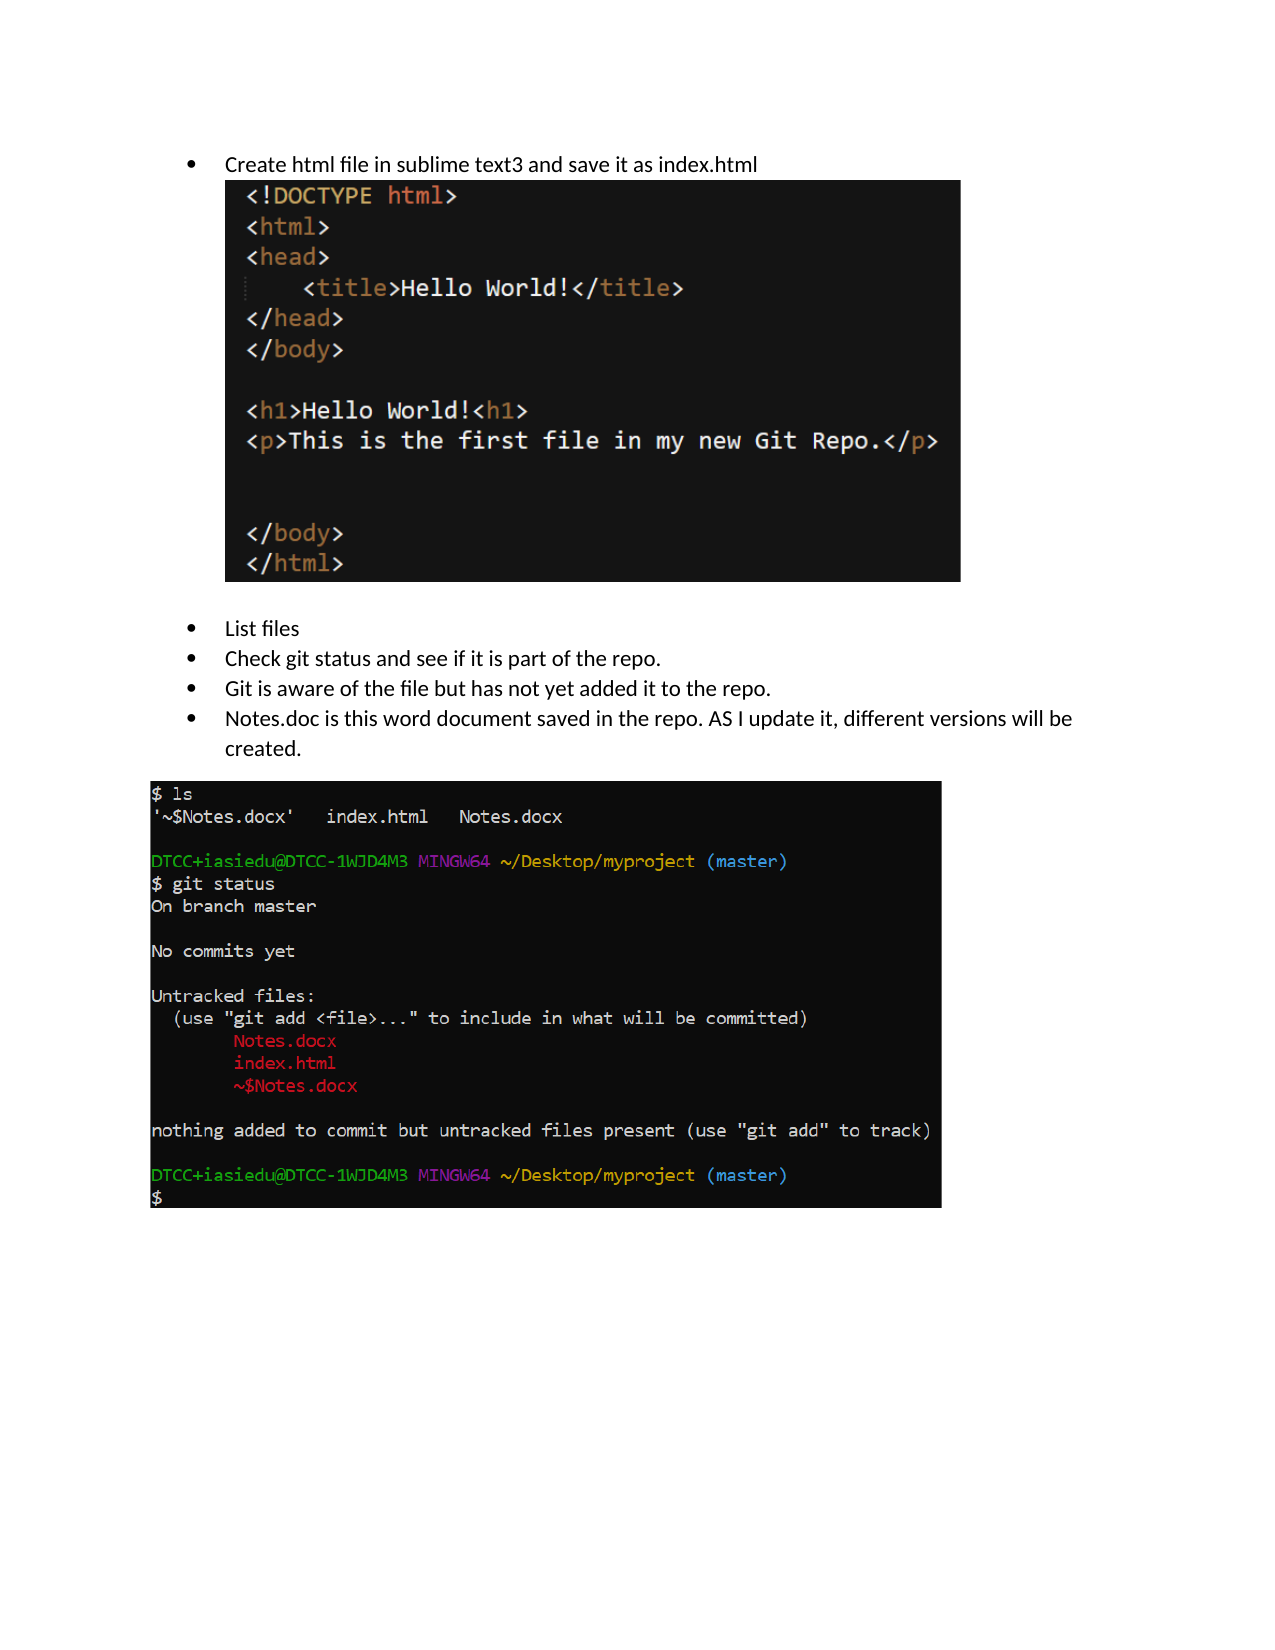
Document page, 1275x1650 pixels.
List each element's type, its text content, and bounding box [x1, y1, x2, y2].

list Notes.doc is this word document saved in the repo. AS I update it, different versions will be created. [187, 704, 1125, 762]
list Git is aware of the file but has not yet added it to the repo. [187, 674, 1125, 702]
picture [150, 781, 942, 1208]
list List files [187, 614, 1125, 642]
list Check git status and see if it is part of the repo. [187, 644, 1125, 672]
picture [225, 180, 961, 582]
list Create html file in sublime text3 and save it as index.html [187, 150, 1125, 178]
